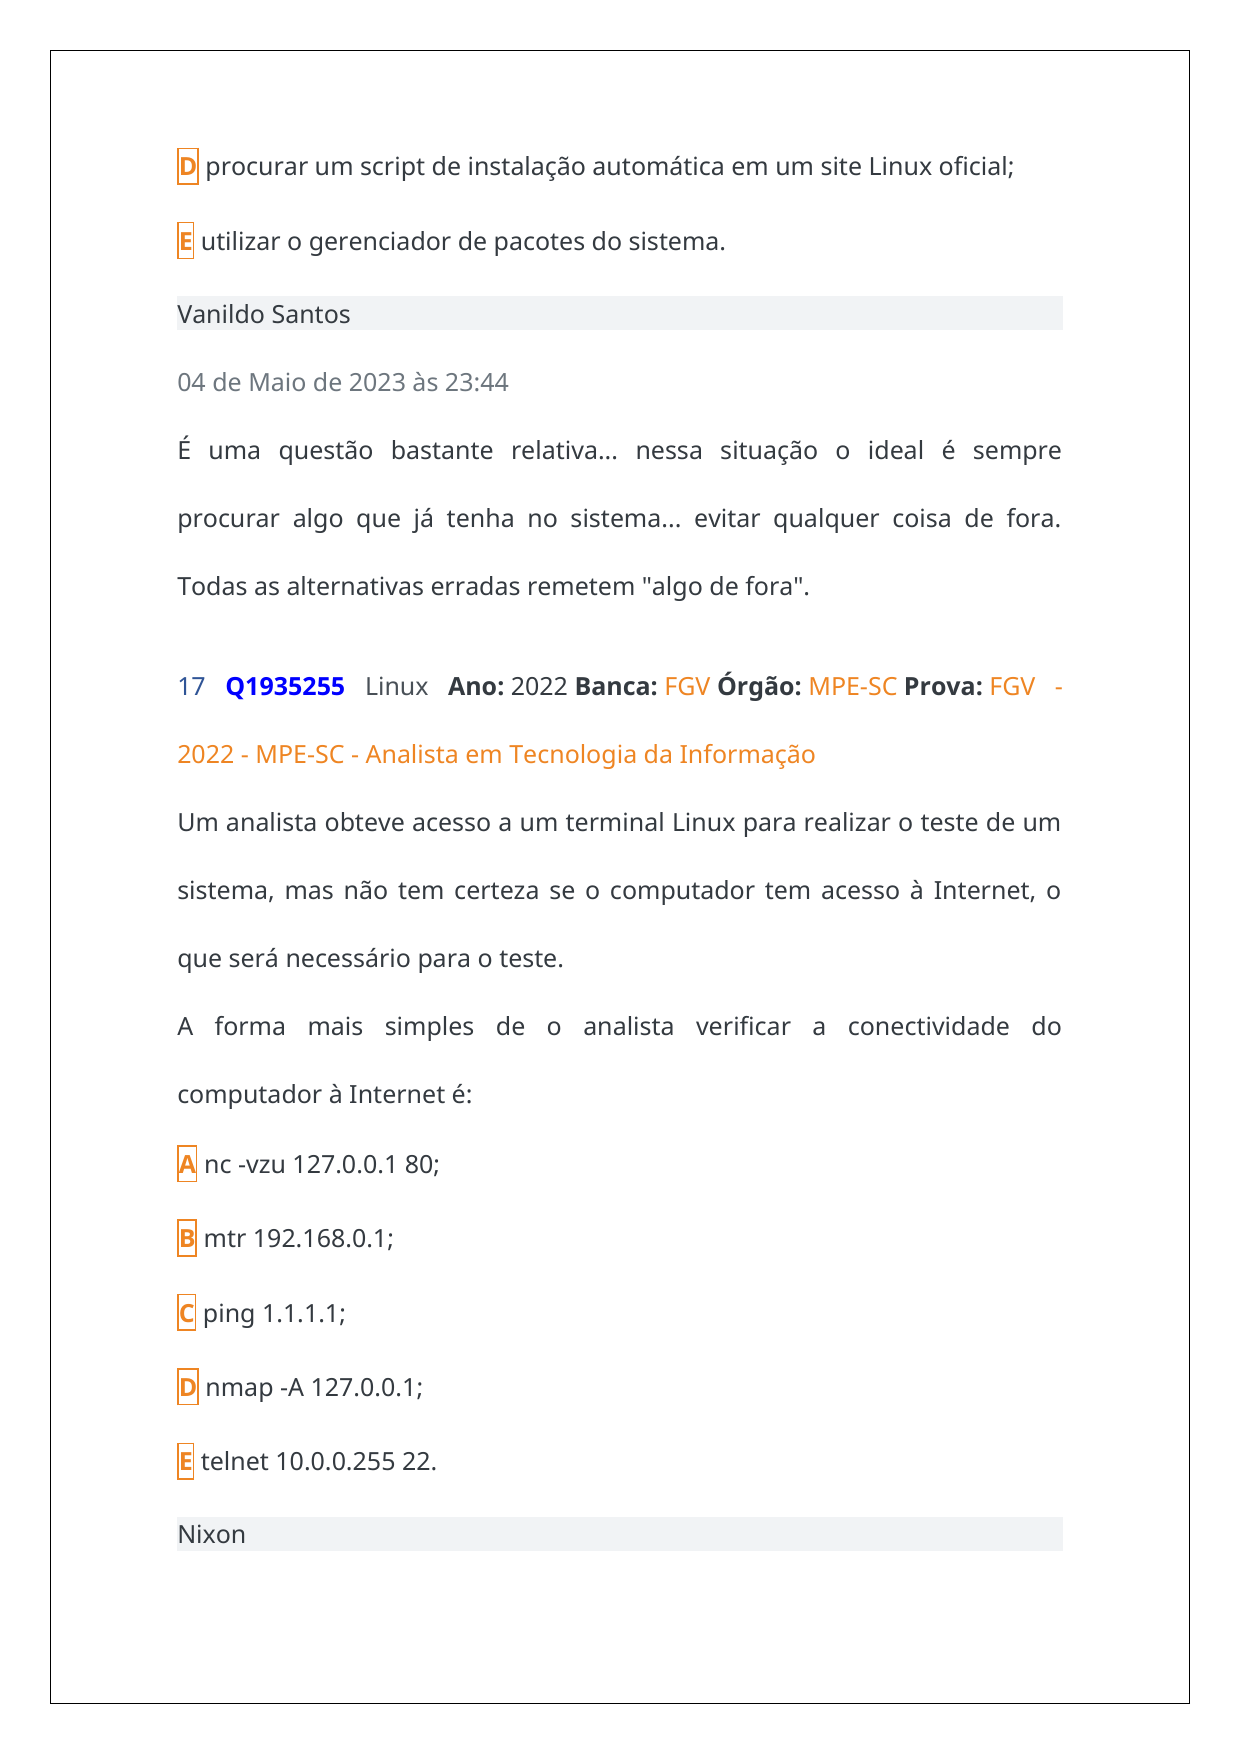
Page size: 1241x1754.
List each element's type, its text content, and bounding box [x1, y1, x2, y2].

text E telnet 10.0.0.255 22. [194, 1442, 1063, 1480]
text A forma mais simples de o analista verificar a conectividade do computador à Internet é: [177, 1009, 1063, 1111]
text 04 de Maio de 2023 às 23:44 [177, 364, 1063, 398]
text Nixon [177, 1517, 1063, 1551]
text B mtr 192.168.0.1; [197, 1219, 1063, 1257]
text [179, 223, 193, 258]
text Vanildo Santos [177, 296, 1063, 330]
subtitle 17 Q1935255 Linux Ano: 2022 Banca: FGV Órgão: MPE-SC Prova: FGV - 2022 - MPE-SC - Analista em Tecnologia da Informação [177, 668, 1063, 770]
text É uma questão bastante relativa... nessa situação o ideal é sempre procurar algo que já tenha no sistema... evitar qualquer coisa de fora. Todas as alternativas erradas remetem "algo de fora". [177, 432, 1063, 603]
text Um analista obteve acesso a um terminal Linux para realizar o teste de um sistema, mas não tem certeza se o computador tem acesso à Internet, o que será necessário para o teste. [177, 804, 1063, 975]
text D nmap -A 127.0.0.1; [199, 1368, 1063, 1405]
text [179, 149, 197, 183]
text C ping 1.1.1.1; [196, 1294, 1063, 1331]
text A nc -vzu 127.0.0.1 80; [197, 1145, 1063, 1182]
text E utilizar o gerenciador de pacotes do sistema. [194, 222, 1063, 259]
text D procurar um script de instalação automática em um site Linux oficial; [199, 147, 1063, 185]
